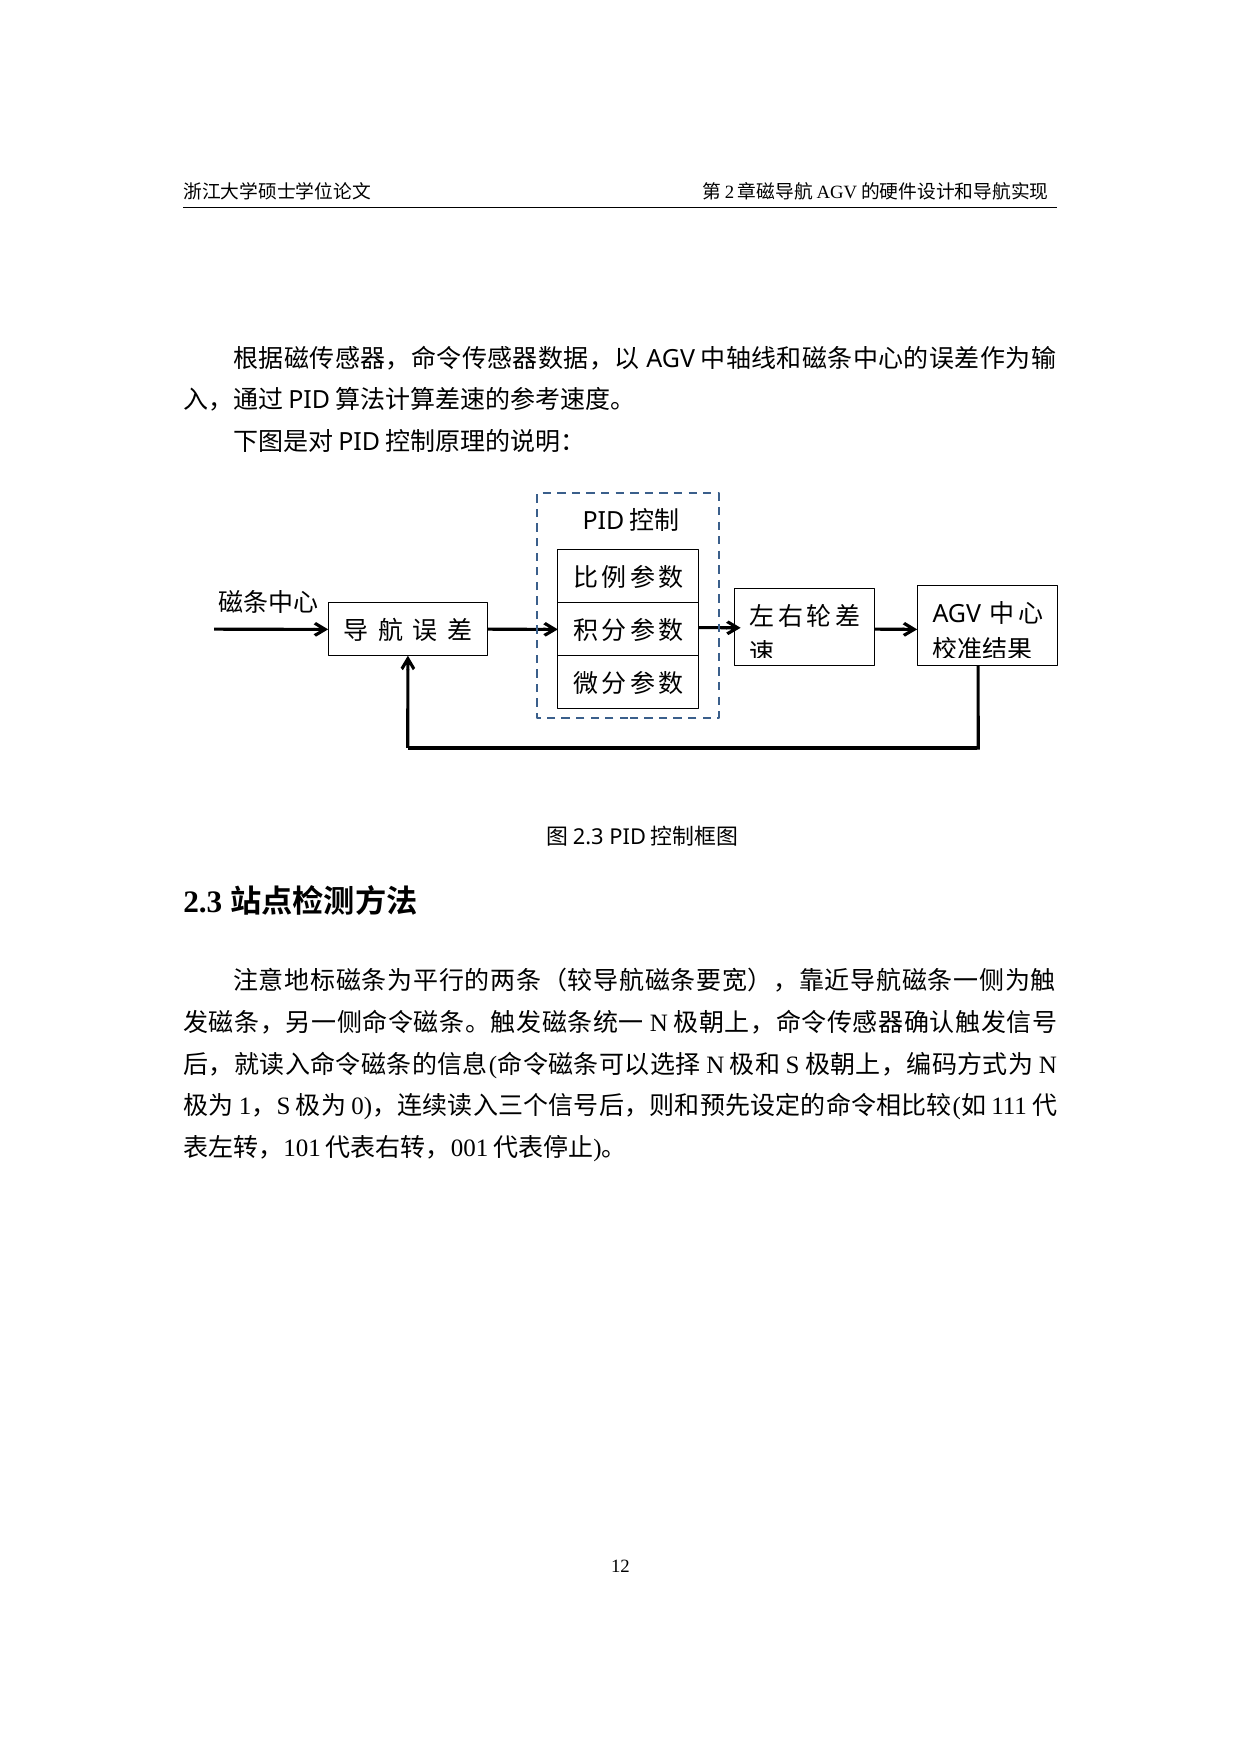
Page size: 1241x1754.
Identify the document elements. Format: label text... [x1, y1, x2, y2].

list 下图是对PID控制原理的说明： [183, 417, 1057, 459]
text 图2.3 PID控制框图 [183, 819, 1057, 851]
subtitle 站点检测方法 [183, 876, 1057, 921]
list 根据磁传感器，命令传感器数据，以AGV中轴线和磁条中心的误差作为输入，通过PID算法计算差速的参考速度。 [183, 334, 1057, 417]
text 注意地标磁条为平行的两条（较导航磁条要宽），靠近导航磁条一侧为触发磁条，另一侧命令磁条。触发磁条统一N极朝上，命令传感器确认触发信号后，就读入命令磁条的信息(命令磁条可以选择N极和S极朝上，编码方式为N极为1，S极为0)，连续读入三个信号后，则和预先设定的命令相比较(如111代表左转，101代表右转，001代表停止)。 [183, 956, 1057, 1165]
